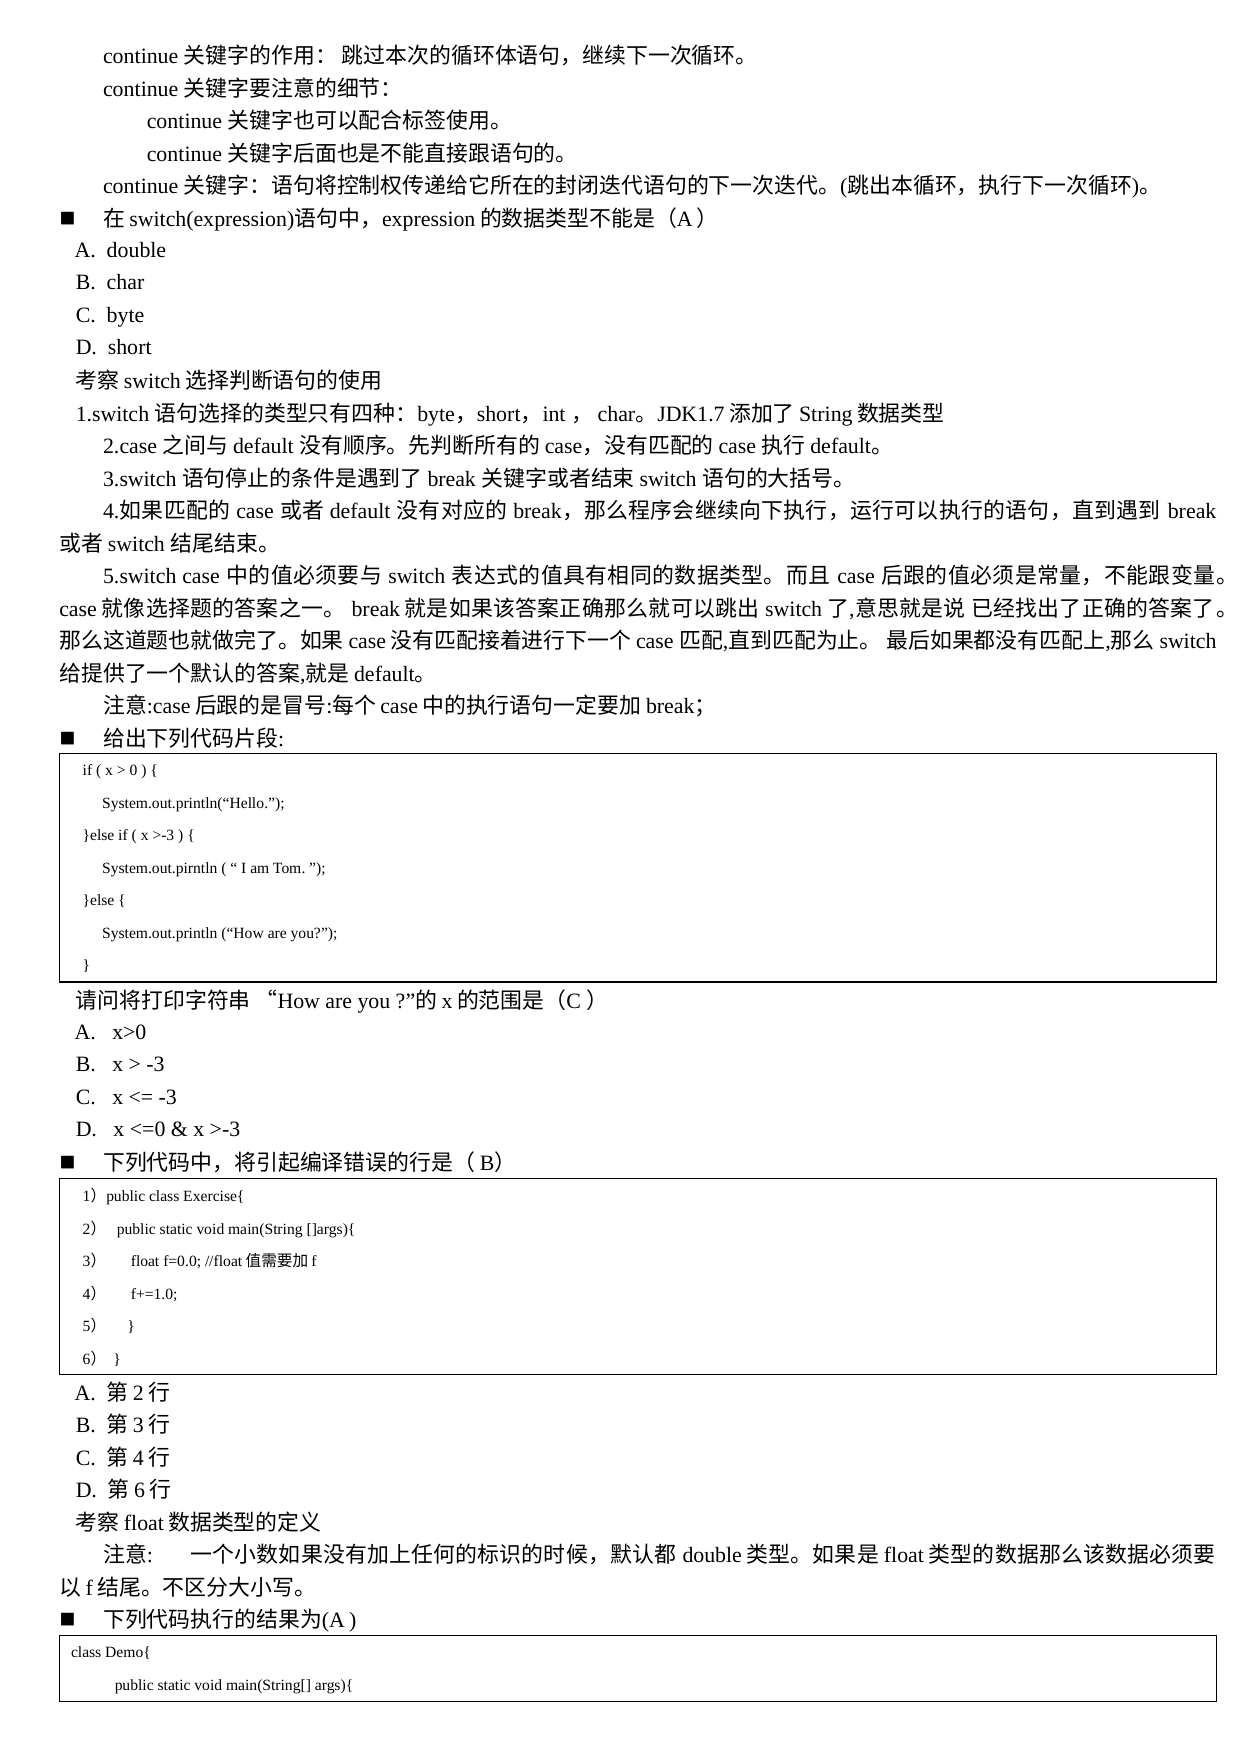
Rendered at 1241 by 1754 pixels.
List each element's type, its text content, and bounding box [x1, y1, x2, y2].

text C. 第4行 [59, 1439, 1217, 1472]
list 下列代码执行的结果为(A ) [59, 1602, 1217, 1634]
text 3.switch 语句停止的条件是遇到了 break 关键字或者结束 switch 语句的大括号。 [59, 460, 1217, 493]
table_header 1）public class Exercise{ 2） public static void main(String []args){ 3） float f=0.0; //float值需要加f 4） f+=1.0; 5） } 6） } [60, 1179, 1216, 1373]
text D. short [59, 330, 1217, 363]
text B. 第3行 [59, 1407, 1217, 1439]
text A. 第2行 [59, 1375, 1217, 1407]
text 注意:case后跟的是冒号:每个case中的执行语句一定要加 break； [59, 688, 1217, 720]
list 在switch(expression)语句中，expression的数据类型不能是（A ） [59, 200, 1217, 233]
text continue 关键字后面也是不能直接跟语句的。 [59, 135, 1217, 168]
text 4.如果匹配的 case 或者 default 没有对应的 break，那么程序会继续向下执行，运行可以执行的语句，直到遇到 break 或者 switch 结尾结束。 [59, 493, 1217, 558]
list 下列代码中，将引起编译错误的行是（ B） [59, 1145, 1217, 1177]
text continue 关键字：语句将控制权传递给它所在的封闭迭代语句的下一次迭代。(跳出本循环，执行下一次循环)。 [59, 168, 1217, 200]
text C. x <= -3 [59, 1080, 1217, 1112]
text A. double [59, 233, 1217, 265]
text B. x > -3 [59, 1047, 1217, 1080]
text 1.switch 语句选择的类型只有四种：byte，short，int ， char。JDK1.7添加了String数据类型 [59, 395, 1217, 428]
text 2.case 之间与 default 没有顺序。先判断所有的 case，没有匹配的 case 执行 default。 [59, 428, 1217, 460]
text 注意: 一个小数如果没有加上任何的标识的时候，默认都double类型。如果是float类型的数据那么该数据必须要以f结尾。不区分大小写。 [59, 1537, 1217, 1602]
text continue 关键字要注意的细节： [59, 70, 1217, 103]
text 请问将打印字符串 “How are you ?”的x的范围是（C ） [59, 983, 1217, 1015]
table_header if ( x > 0 ) { System.out.println(“Hello.”); }else if ( x >-3 ) { System.out.pirntln ( “ I am Tom. ”); }else { System.out.println (“How are you?”); } [60, 754, 1216, 981]
text B. char [59, 265, 1217, 298]
text D. x <=0 & x >-3 [59, 1112, 1217, 1145]
text A. x>0 [59, 1015, 1217, 1047]
text 5.switch case 中的值必须要与 switch 表达式的值具有相同的数据类型。而且 case 后跟的值必须是常量，不能跟变量。case就像选择题的答案之一。 break就是如果该答案正确那么就可以跳出switch了,意思就是说 已经找出了正确的答案了。那么这道题也就做完了。如果 case没有匹配接着进行下一个 case 匹配,直到匹配为止。 最后如果都没有匹配上,那么 switch 给提供了一个默认的答案,就是 default。 [59, 558, 1217, 688]
text 考察float数据类型的定义 [59, 1504, 1217, 1537]
text D. 第6行 [59, 1472, 1217, 1504]
list 给出下列代码片段: [59, 720, 1217, 753]
text continue 关键字也可以配合标签使用。 [59, 103, 1217, 135]
text continue 关键字的作用： 跳过本次的循环体语句，继续下一次循环。 [59, 38, 1217, 70]
text C. byte [59, 298, 1217, 330]
text 考察switch选择判断语句的使用 [59, 363, 1217, 395]
